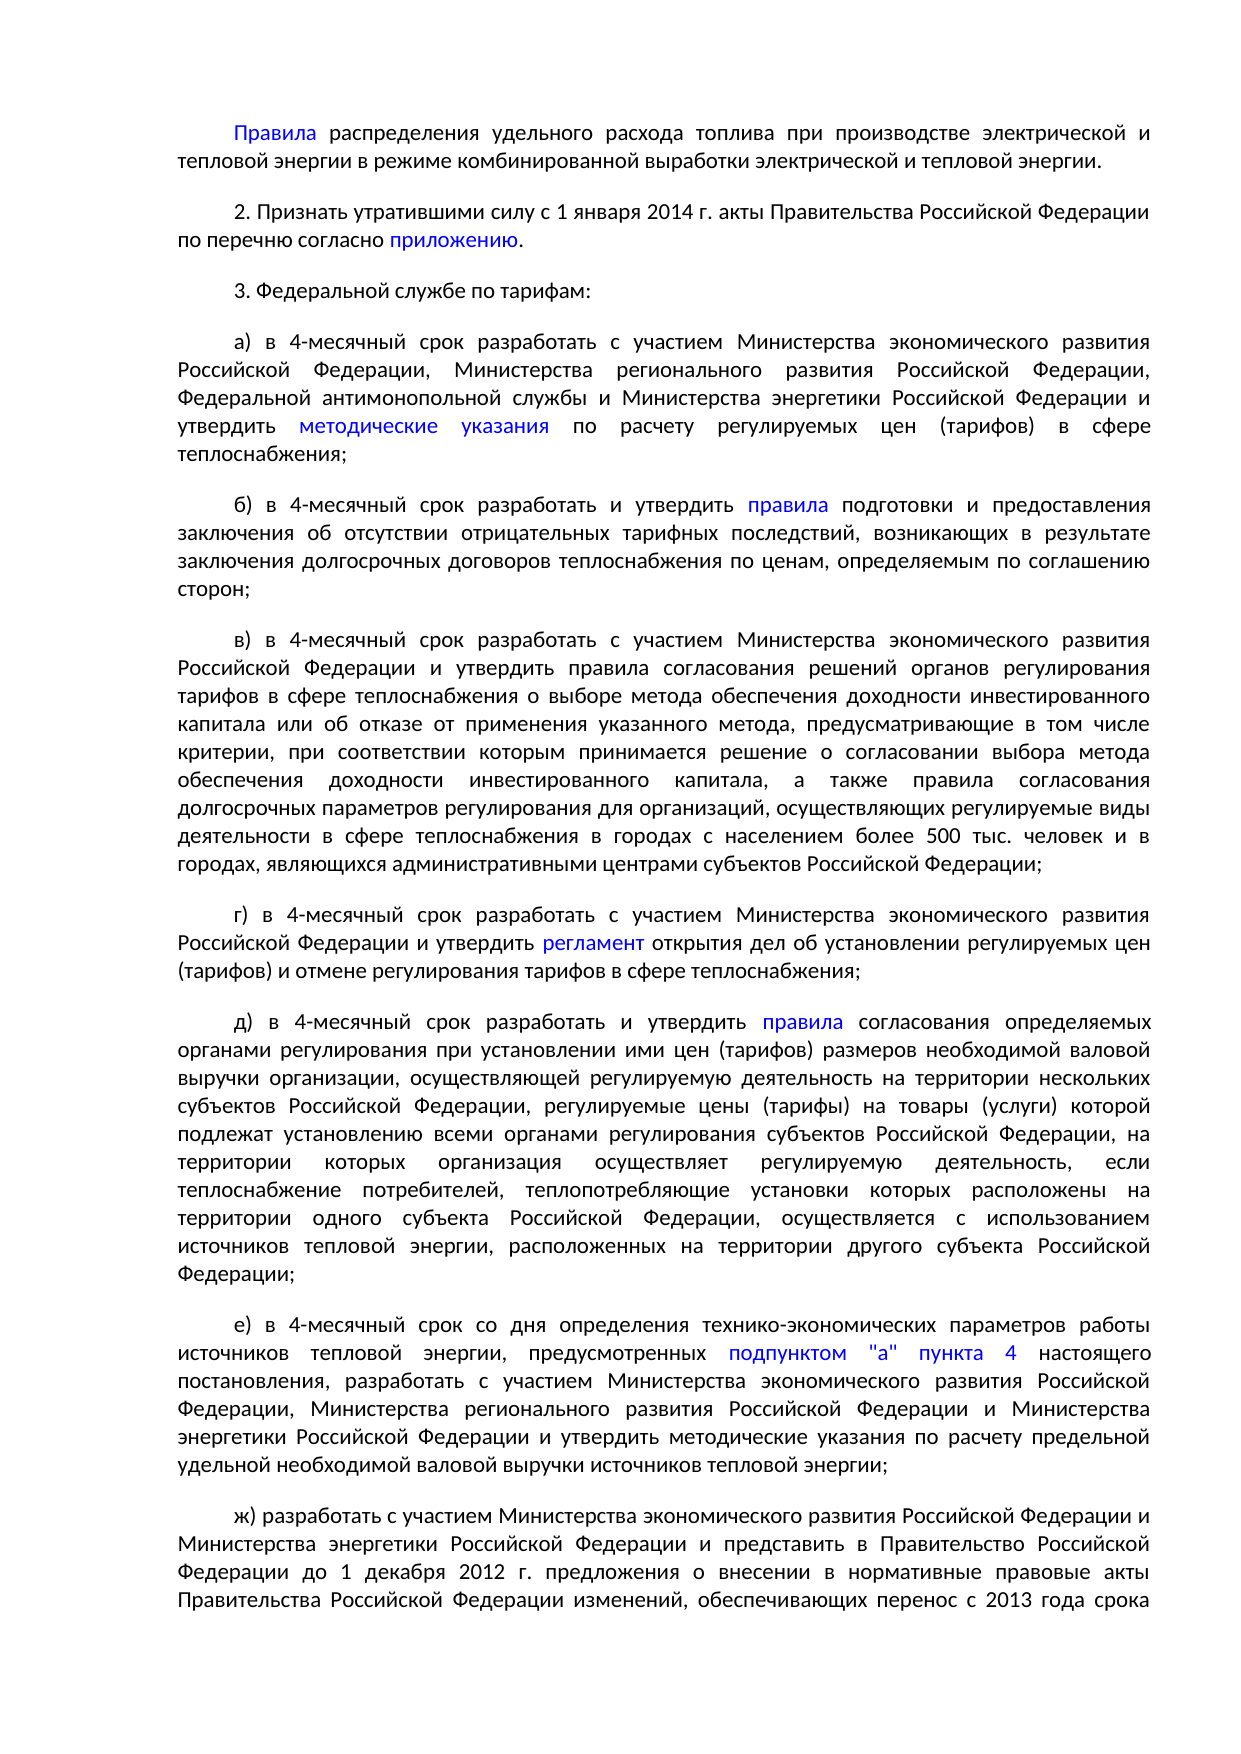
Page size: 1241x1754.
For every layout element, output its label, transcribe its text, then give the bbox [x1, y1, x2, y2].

text д) в 4-месячный срок разработать и утвердить правила согласования определяемых органами регулирования при установлении ими цен (тарифов) размеров необходимой валовой выручки организации, осуществляющей регулируемую деятельность на территории нескольких субъектов Российской Федерации, регулируемые цены (тарифы) на товары (услуги) которой подлежат установлению всеми органами регулирования субъектов Российской Федерации, на территории которых организация осуществляет регулируемую деятельность, если теплоснабжение потребителей, теплопотребляющие установки которых расположены на территории одного субъекта Российской Федерации, осуществляется с использованием источников тепловой энергии, расположенных на территории другого субъекта Российской Федерации; [177, 1007, 1152, 1287]
text Правила распределения удельного расхода топлива при производстве электрической и тепловой энергии в режиме комбинированной выработки электрической и тепловой энергии. [177, 118, 1152, 174]
text е) в 4-месячный срок со дня определения технико-экономических параметров работы источников тепловой энергии, предусмотренных подпунктом "а" пункта 4 настоящего постановления, разработать с участием Министерства экономического развития Российской Федерации, Министерства регионального развития Российской Федерации и Министерства энергетики Российской Федерации и утвердить методические указания по расчету предельной удельной необходимой валовой выручки источников тепловой энергии; [177, 1310, 1152, 1478]
text г) в 4-месячный срок разработать с участием Министерства экономического развития Российской Федерации и утвердить регламент открытия дел об установлении регулируемых цен (тарифов) и отмене регулирования тарифов в сфере теплоснабжения; [177, 900, 1152, 984]
text 2. Признать утратившими силу с 1 января 2014 г. акты Правительства Российской Федерации по перечню согласно приложению. [177, 197, 1152, 253]
text б) в 4-месячный срок разработать и утвердить правила подготовки и предоставления заключения об отсутствии отрицательных тарифных последствий, возникающих в результате заключения долгосрочных договоров теплоснабжения по ценам, определяемым по соглашению сторон; [177, 490, 1152, 602]
text а) в 4-месячный срок разработать с участием Министерства экономического развития Российской Федерации, Министерства регионального развития Российской Федерации, Федеральной антимонопольной службы и Министерства энергетики Российской Федерации и утвердить методические указания по расчету регулируемых цен (тарифов) в сфере теплоснабжения; [177, 327, 1152, 467]
text 3. Федеральной службе по тарифам: [177, 276, 1152, 304]
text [177, 1501, 1152, 1613]
text в) в 4-месячный срок разработать с участием Министерства экономического развития Российской Федерации и утвердить правила согласования решений органов регулирования тарифов в сфере теплоснабжения о выборе метода обеспечения доходности инвестированного капитала или об отказе от применения указанного метода, предусматривающие в том числе критерии, при соответствии которым принимается решение о согласовании выбора метода обеспечения доходности инвестированного капитала, а также правила согласования долгосрочных параметров регулирования для организаций, осуществляющих регулируемые виды деятельности в сфере теплоснабжения в городах с населением более 500 тыс. человек и в городах, являющихся административными центрами субъектов Российской Федерации; [177, 625, 1152, 877]
